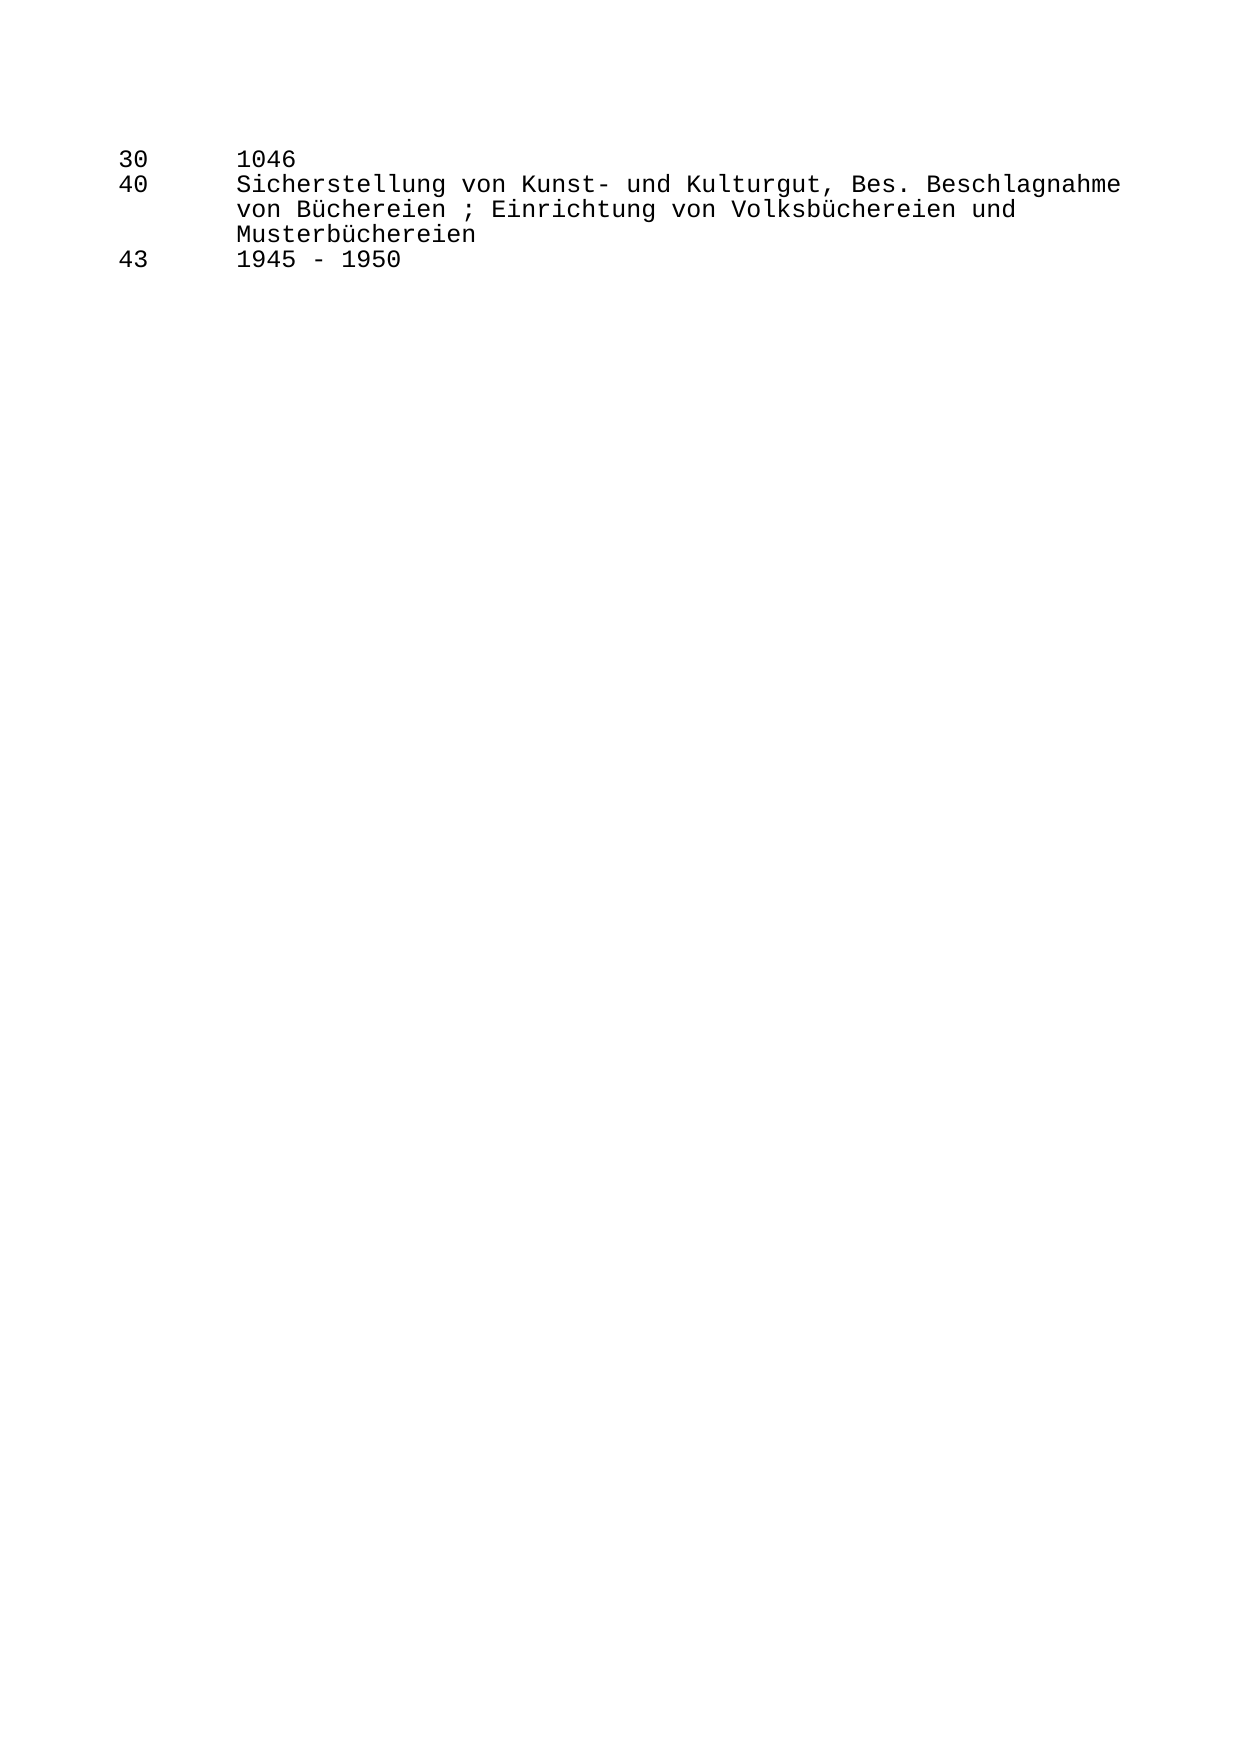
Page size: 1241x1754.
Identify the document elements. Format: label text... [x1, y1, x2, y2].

text 40 Sicherstellung von Kunst- und Kulturgut, Bes. s[Beschlagnahme von s[Bücherei]sen]s ; Einrichtung von s[Volksbücherei]sen und s[Musterbücherei]sen [118, 173, 1122, 248]
text 43 1945 - 1950 [118, 248, 1122, 273]
text 30 1046 [118, 148, 1122, 173]
